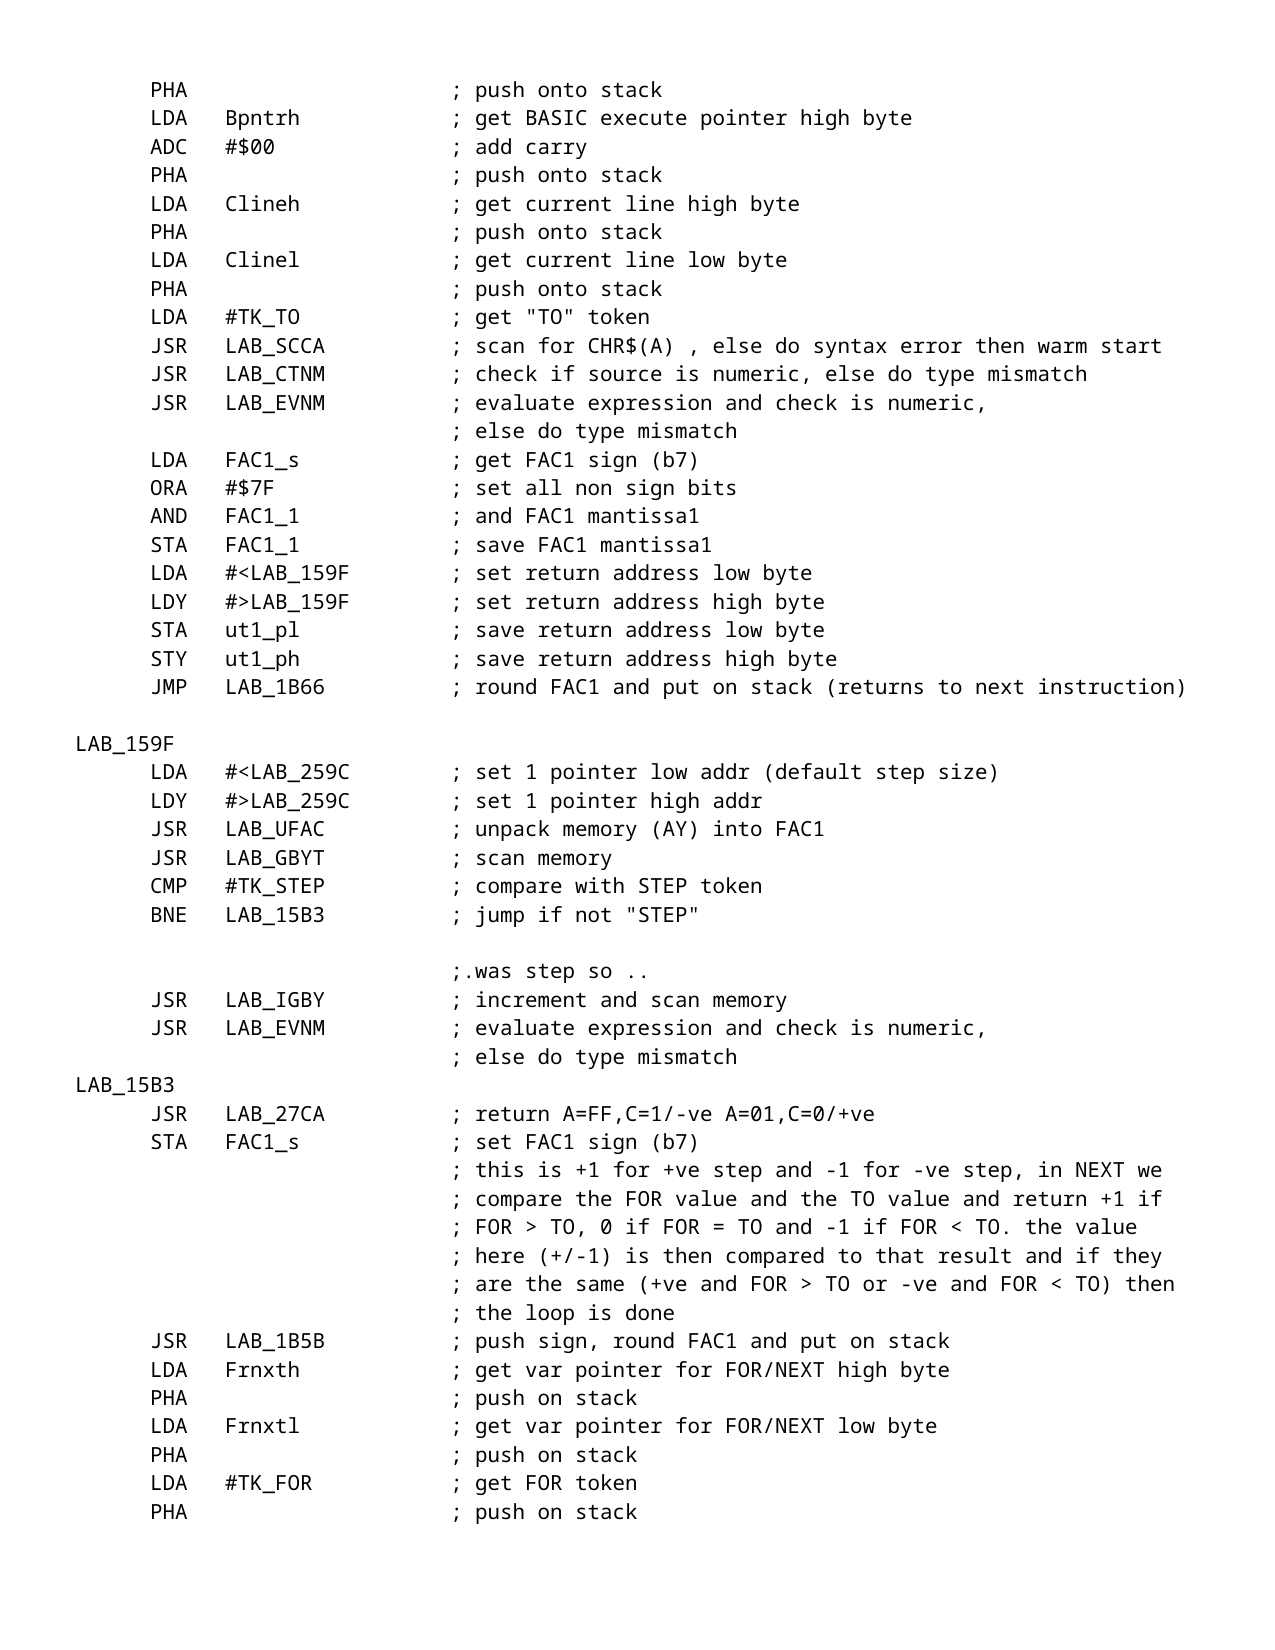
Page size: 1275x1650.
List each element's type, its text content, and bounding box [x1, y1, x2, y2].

text ADC #$00 ; add carry [75, 132, 1200, 160]
text PHA ; push onto stack [75, 75, 1200, 103]
text LAB_15B3 [75, 1070, 1200, 1099]
text JSR LAB_27CA ; return A=FF,C=1/-ve A=01,C=0/+ve [75, 1099, 1200, 1127]
text PHA ; push on stack [75, 1497, 1200, 1525]
text JSR LAB_1B5B ; push sign, round FAC1 and put on stack [75, 1326, 1200, 1355]
text LDY #>LAB_259C ; set 1 pointer high addr [75, 786, 1200, 814]
text JSR LAB_IGBY ; increment and scan memory [75, 985, 1200, 1013]
text ; are the same (+ve and FOR > TO or -ve and FOR < TO) then [75, 1269, 1200, 1298]
text LDA FAC1_s ; get FAC1 sign (b7) [75, 445, 1200, 473]
text PHA ; push onto stack [75, 160, 1200, 189]
text STA FAC1_s ; set FAC1 sign (b7) [75, 1127, 1200, 1156]
text PHA ; push on stack [75, 1440, 1200, 1468]
text JSR LAB_GBYT ; scan memory [75, 843, 1200, 871]
text ORA #$7F ; set all non sign bits [75, 473, 1200, 502]
text PHA ; push onto stack [75, 274, 1200, 302]
text STY ut1_ph ; save return address high byte [75, 644, 1200, 672]
text STA ut1_pl ; save return address low byte [75, 615, 1200, 644]
text LDA #TK_FOR ; get FOR token [75, 1468, 1200, 1497]
text ;.was step so .. [75, 957, 1200, 985]
text LDA #<LAB_159F ; set return address low byte [75, 558, 1200, 587]
text JSR LAB_CTNM ; check if source is numeric, else do type mismatch [75, 359, 1200, 388]
text PHA ; push onto stack [75, 217, 1200, 246]
text LDA #TK_TO ; get "TO" token [75, 302, 1200, 331]
text LAB_159F [75, 729, 1200, 757]
text LDY #>LAB_159F ; set return address high byte [75, 587, 1200, 615]
text ; here (+/-1) is then compared to that result and if they [75, 1241, 1200, 1269]
text ; else do type mismatch [75, 1042, 1200, 1070]
text JSR LAB_EVNM ; evaluate expression and check is numeric, [75, 388, 1200, 416]
text STA FAC1_1 ; save FAC1 mantissa1 [75, 530, 1200, 558]
text LDA Frnxth ; get var pointer for FOR/NEXT high byte [75, 1355, 1200, 1383]
text LDA #<LAB_259C ; set 1 pointer low addr (default step size) [75, 757, 1200, 786]
text ; compare the FOR value and the TO value and return +1 if [75, 1184, 1200, 1212]
text ; the loop is done [75, 1298, 1200, 1326]
text ; else do type mismatch [75, 416, 1200, 445]
text LDA Bpntrh ; get BASIC execute pointer high byte [75, 103, 1200, 132]
text JSR LAB_SCCA ; scan for CHR$(A) , else do syntax error then warm start [75, 331, 1200, 359]
text ; this is +1 for +ve step and -1 for -ve step, in NEXT we [75, 1156, 1200, 1184]
text CMP #TK_STEP ; compare with STEP token [75, 871, 1200, 900]
text BNE LAB_15B3 ; jump if not "STEP" [75, 900, 1200, 928]
text AND FAC1_1 ; and FAC1 mantissa1 [75, 502, 1200, 530]
text LDA Clineh ; get current line high byte [75, 189, 1200, 217]
text LDA Clinel ; get current line low byte [75, 246, 1200, 274]
text JSR LAB_UFAC ; unpack memory (AY) into FAC1 [75, 814, 1200, 843]
text JSR LAB_EVNM ; evaluate expression and check is numeric, [75, 1013, 1200, 1042]
text LDA Frnxtl ; get var pointer for FOR/NEXT low byte [75, 1412, 1200, 1440]
text ; FOR > TO, 0 if FOR = TO and -1 if FOR < TO. the value [75, 1212, 1200, 1241]
text JMP LAB_1B66 ; round FAC1 and put on stack (returns to next instruction) [75, 672, 1200, 701]
text PHA ; push on stack [75, 1383, 1200, 1412]
